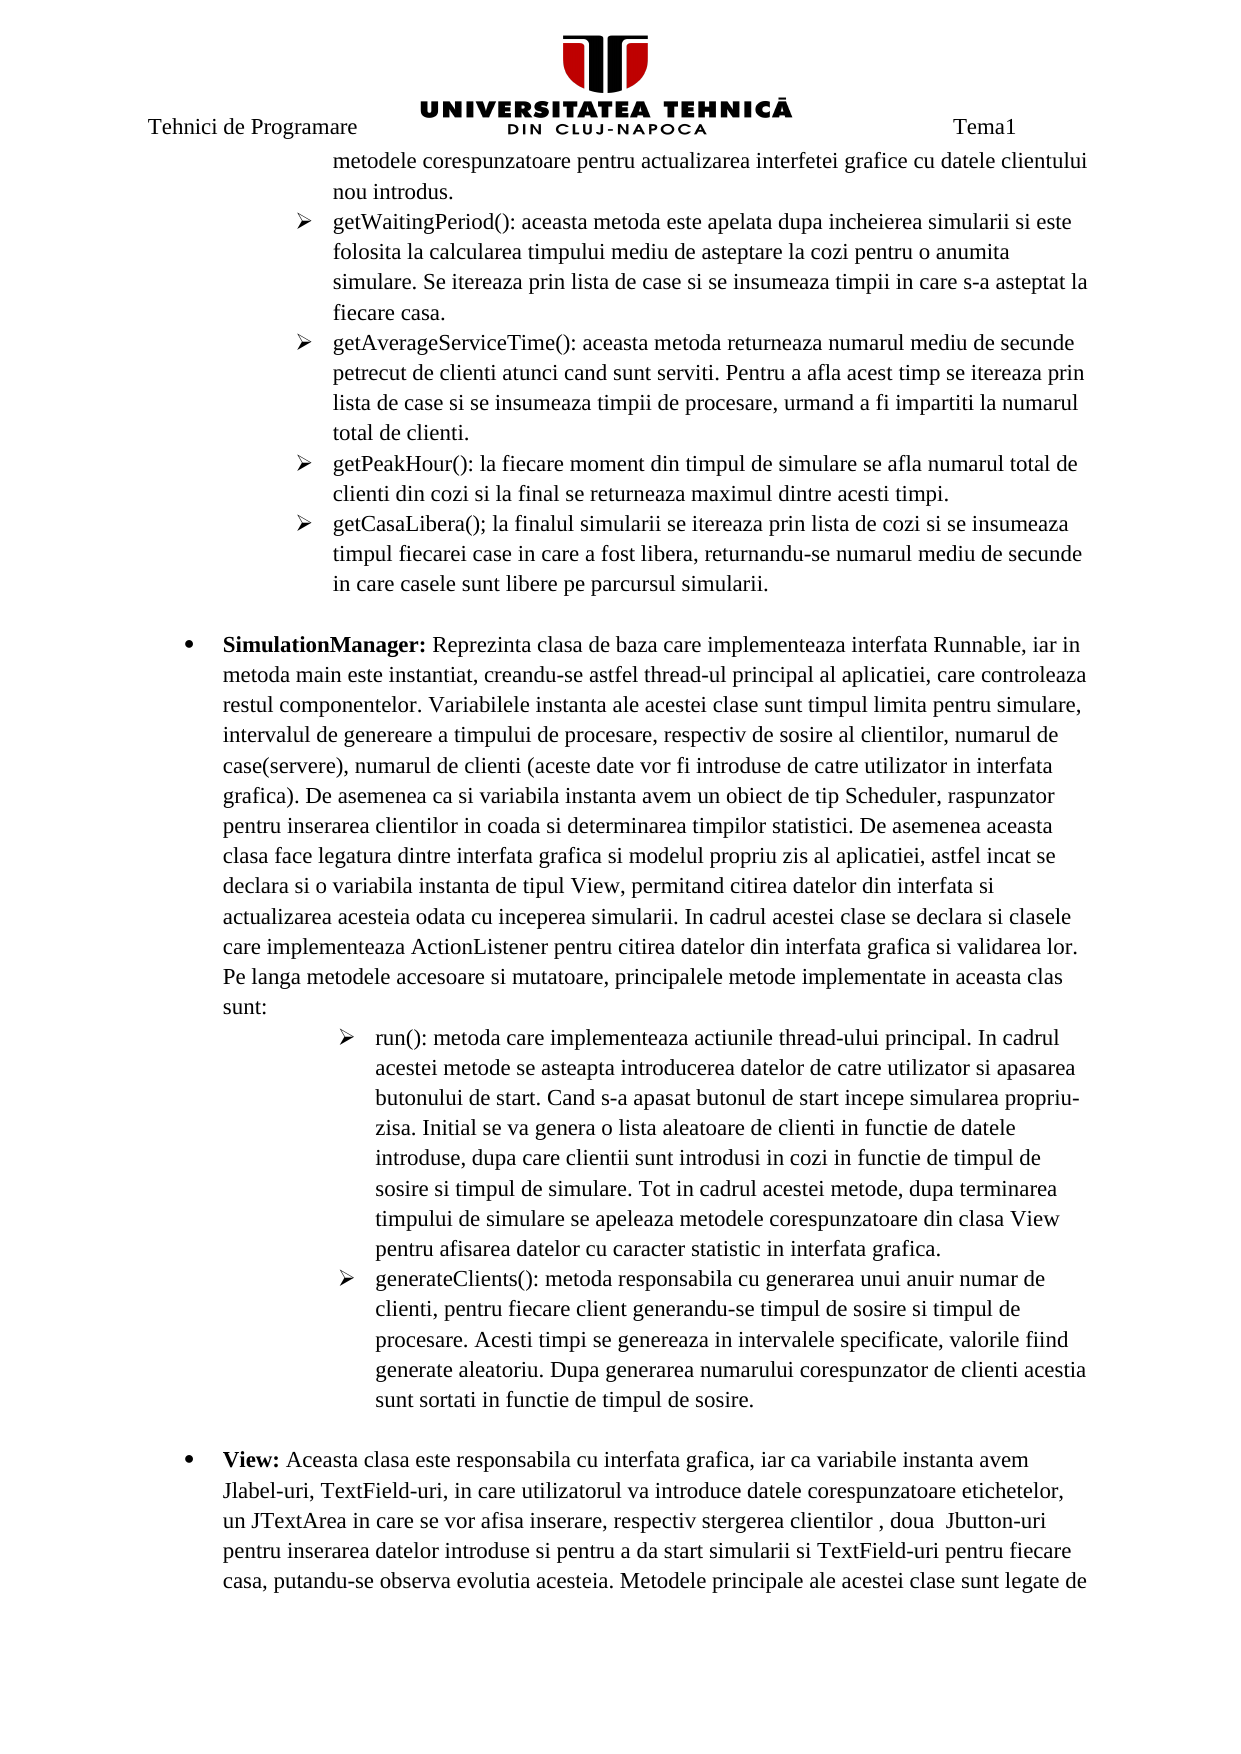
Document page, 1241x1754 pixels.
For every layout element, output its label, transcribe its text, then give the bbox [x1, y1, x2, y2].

list run(): metoda care implementeaza actiunile thread-ului principal. In cadrul acestei metode se asteapta introducerea datelor de catre utilizator si apasarea butonului de start. Cand s-a apasat butonul de start incepe simularea propriu-zisa. Initial se va genera o lista aleatoare de clienti in functie de datele introduse, dupa care clientii sunt introdusi in cozi in functie de timpul de sosire si timpul de simulare. Tot in cadrul acestei metode, dupa terminarea timpului de simulare se apeleaza metodele corespunzatoare din clasa View pentru afisarea datelor cu caracter statistic in interfata grafica. [338, 1024, 1093, 1261]
list getWaitingPeriod(): aceasta metoda este apelata dupa incheierea simularii si este folosita la calcularea timpului mediu de asteptare la cozi pentru o anumita simulare. Se itereaza prin lista de case si se insumeaza timpii in care s-a asteptat la fiecare casa. [295, 208, 1093, 325]
list getCasaLibera(); la finalul simularii se itereaza prin lista de cozi si se insumeaza timpul fiecarei case in care a fost libera, returnandu-se numarul mediu de secunde [295, 510, 1093, 567]
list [295, 148, 1093, 204]
picture [420, 35, 793, 135]
list generateClients(): metoda responsabila cu generarea unui anuir numar de clienti, pentru fiecare client generandu-se timpul de sosire si timpul de procesare. Acesti timpi se genereaza in intervalele specificate, valorile fiind generate aleatoriu. Dupa generarea numarului corespunzator de clienti acestia sunt sortati in functie de timpul de sosire. [338, 1265, 1093, 1412]
list getAverageServiceTime(): aceasta metoda returneaza numarul mediu de secunde petrecut de clienti atunci cand sunt serviti. Pentru a afla acest timp se itereaza prin lista de case si se insumeaza timpii de procesare, urmand a fi impartiti la numarul total de clienti. [295, 329, 1093, 446]
list in care casele sunt libere pe parcursul simularii. [333, 571, 1093, 597]
list SimulationManager: Reprezinta clasa de baza care implementeaza interfata Runnable, iar in metoda main este instantiat, creandu-se astfel thread-ul principal al aplicatiei, care controleaza restul componentelor. Variabilele instanta ale acestei clase sunt timpul limita pentru simulare, intervalul de genereare a timpului de procesare, respectiv de sosire al clientilor, numarul de case(servere), numarul de clienti (aceste date vor fi introduse de catre utilizator in interfata grafica). De asemenea ca si variabila instanta avem un obiect de tip Scheduler, raspunzator pentru inserarea clientilor in coada si determinarea timpilor statistici. De asemenea aceasta clasa face legatura dintre interfata grafica si modelul propriu zis al aplicatiei, astfel incat se declara si o variabila instanta de tipul View, permitand citirea datelor din interfata si actualizarea acesteia odata cu inceperea simularii. In cadrul acestei clase se declara si clasele care implementeaza ActionListener pentru citirea datelor din interfata grafica si validarea lor. Pe langa metodele accesoare si mutatoare, principalele metode implementate in aceasta clas sunt: [185, 631, 1093, 1020]
list getPeakHour(): la fiecare moment din timpul de simulare se afla numarul total de clienti din cozi si la final se returneaza maximul dintre acesti timpi. [295, 450, 1093, 506]
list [185, 1447, 1093, 1594]
